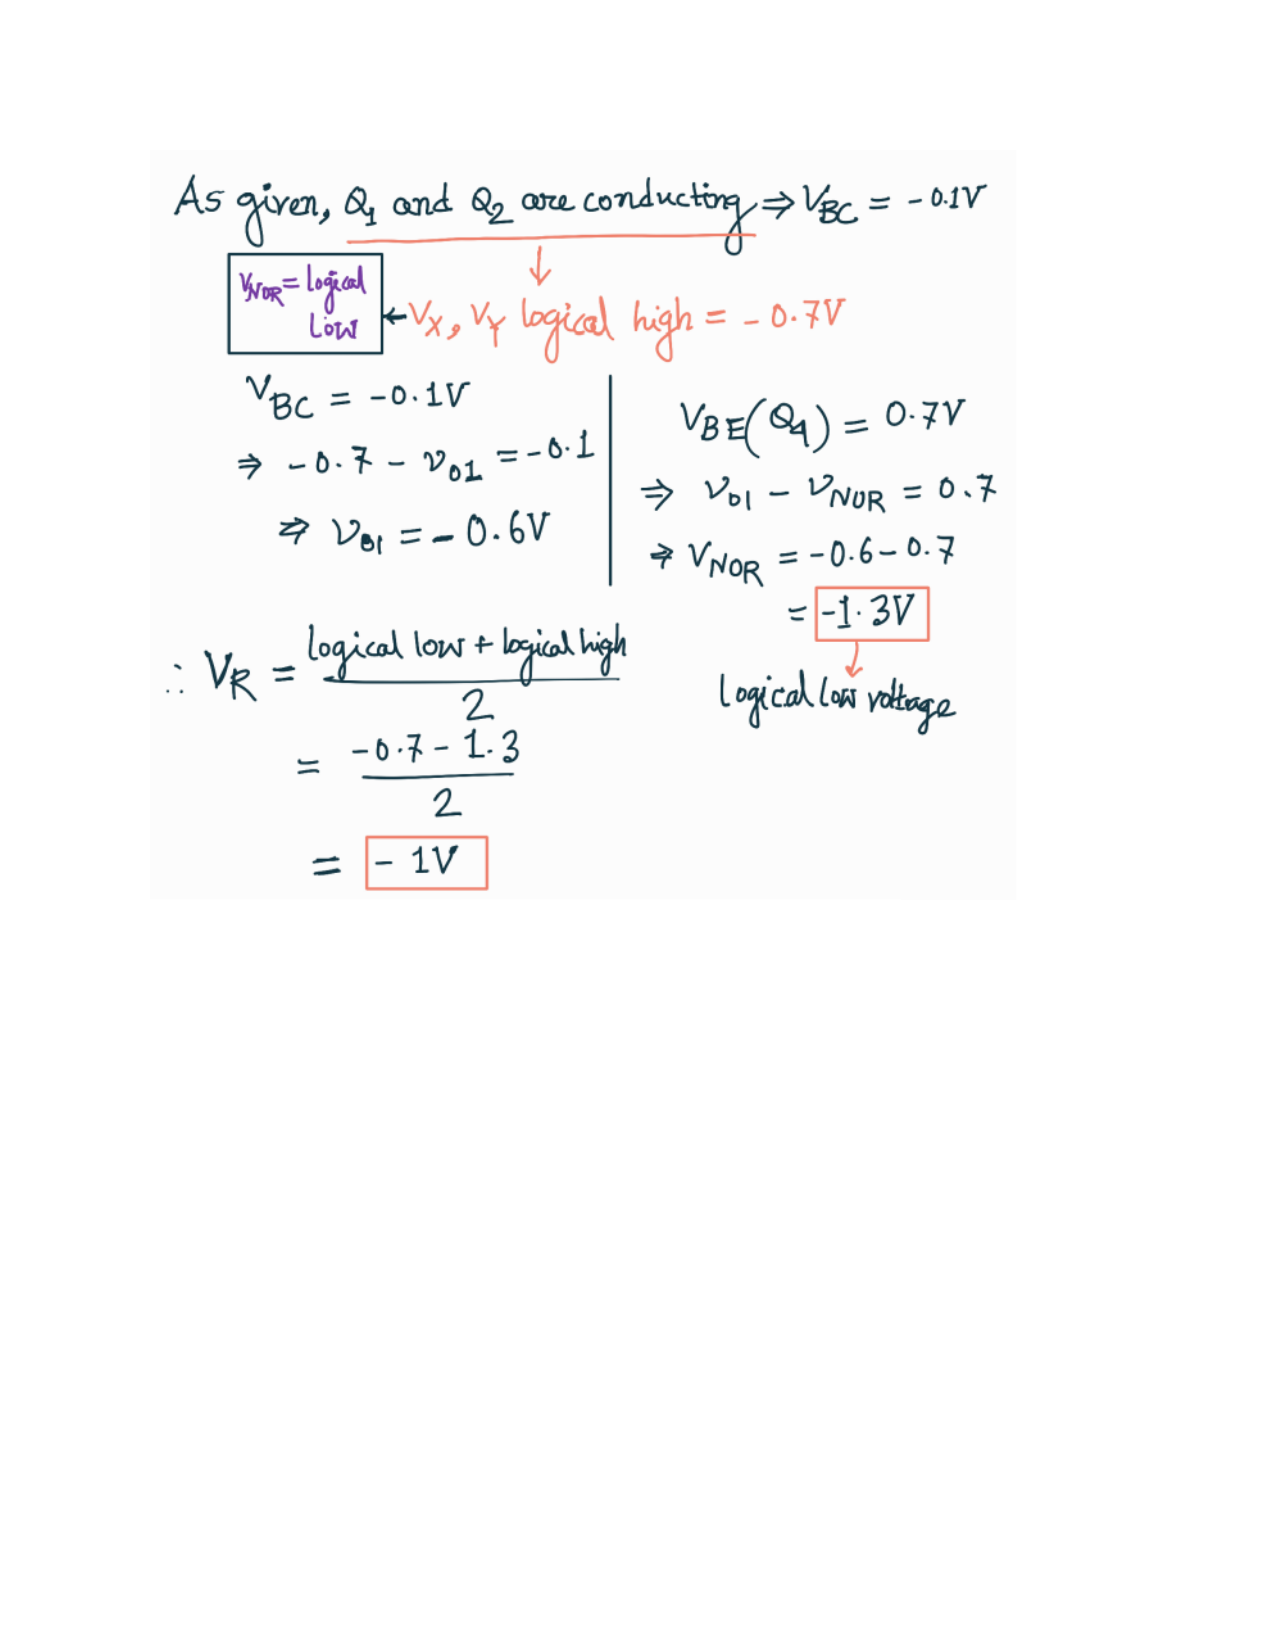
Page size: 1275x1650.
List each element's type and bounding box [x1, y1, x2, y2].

picture [150, 150, 1017, 900]
